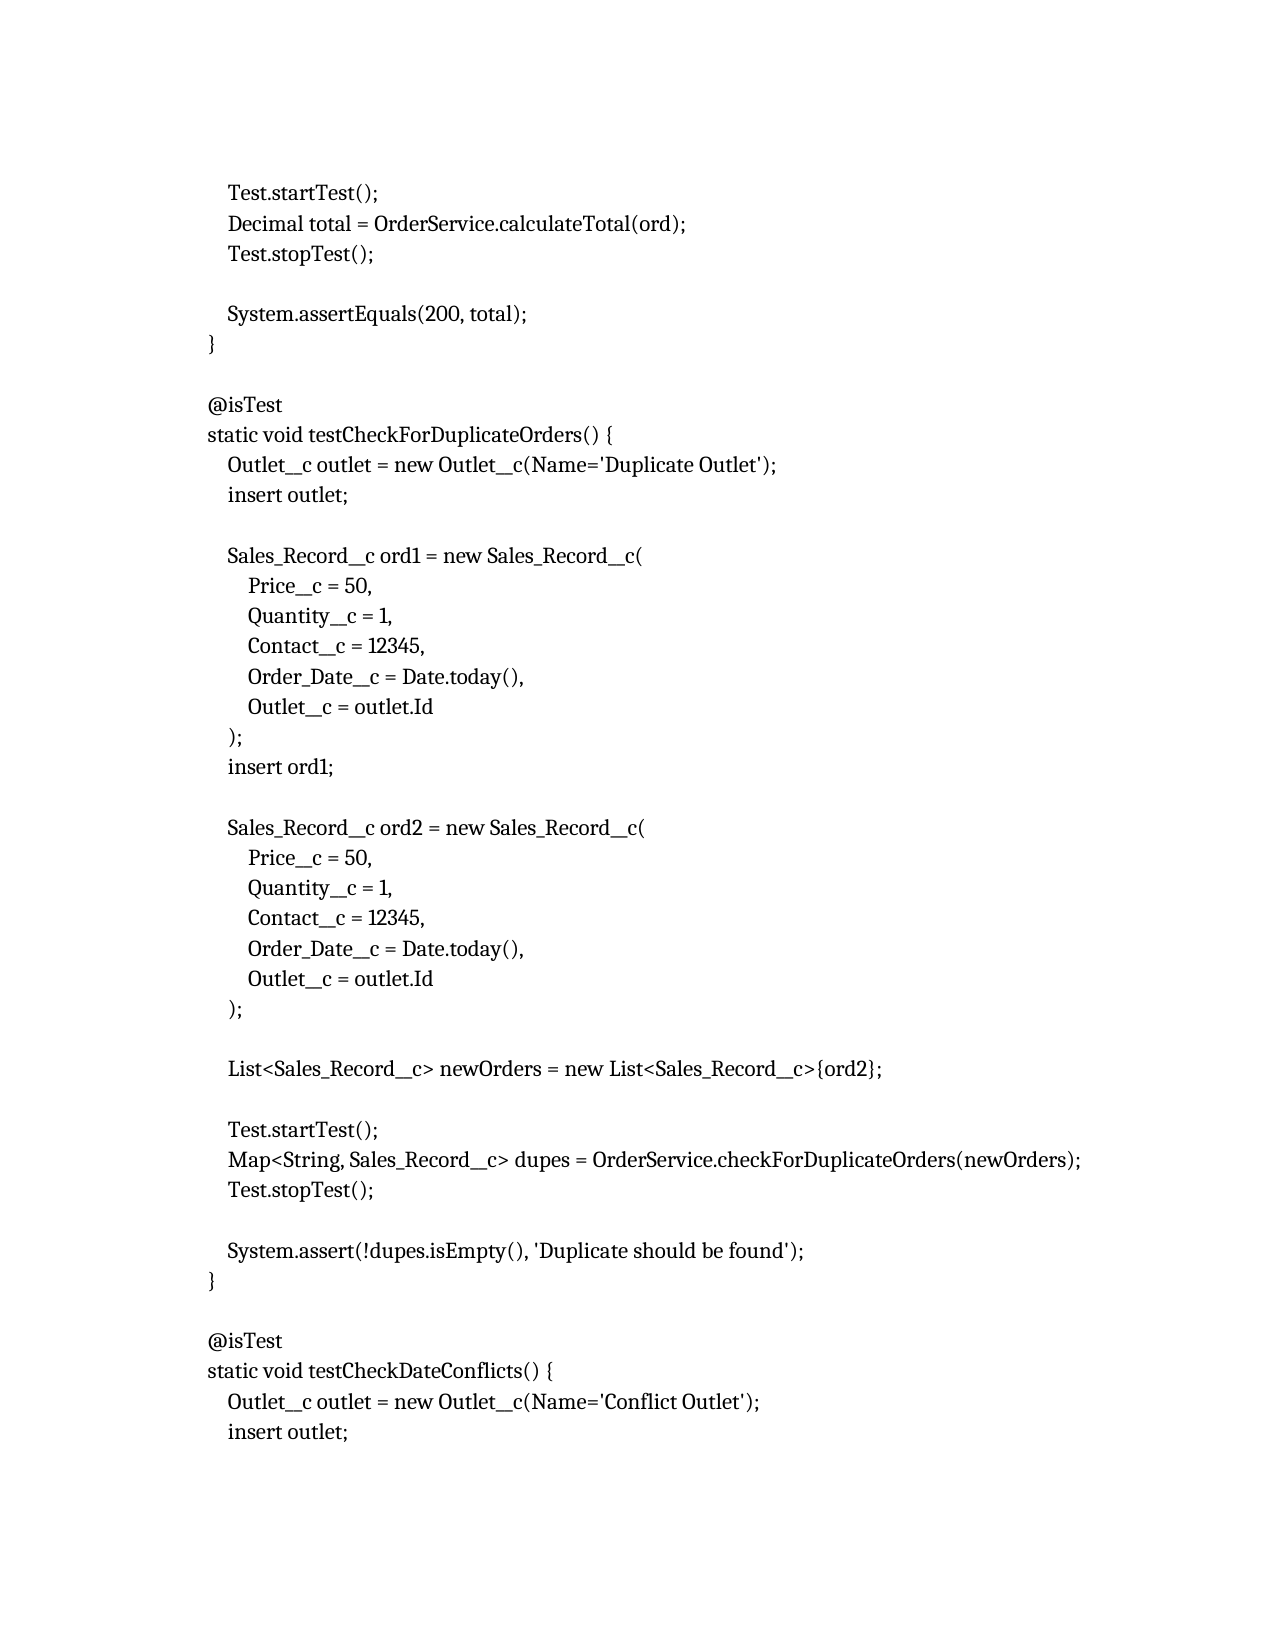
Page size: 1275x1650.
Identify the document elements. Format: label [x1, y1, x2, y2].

text [187, 150, 1087, 1475]
